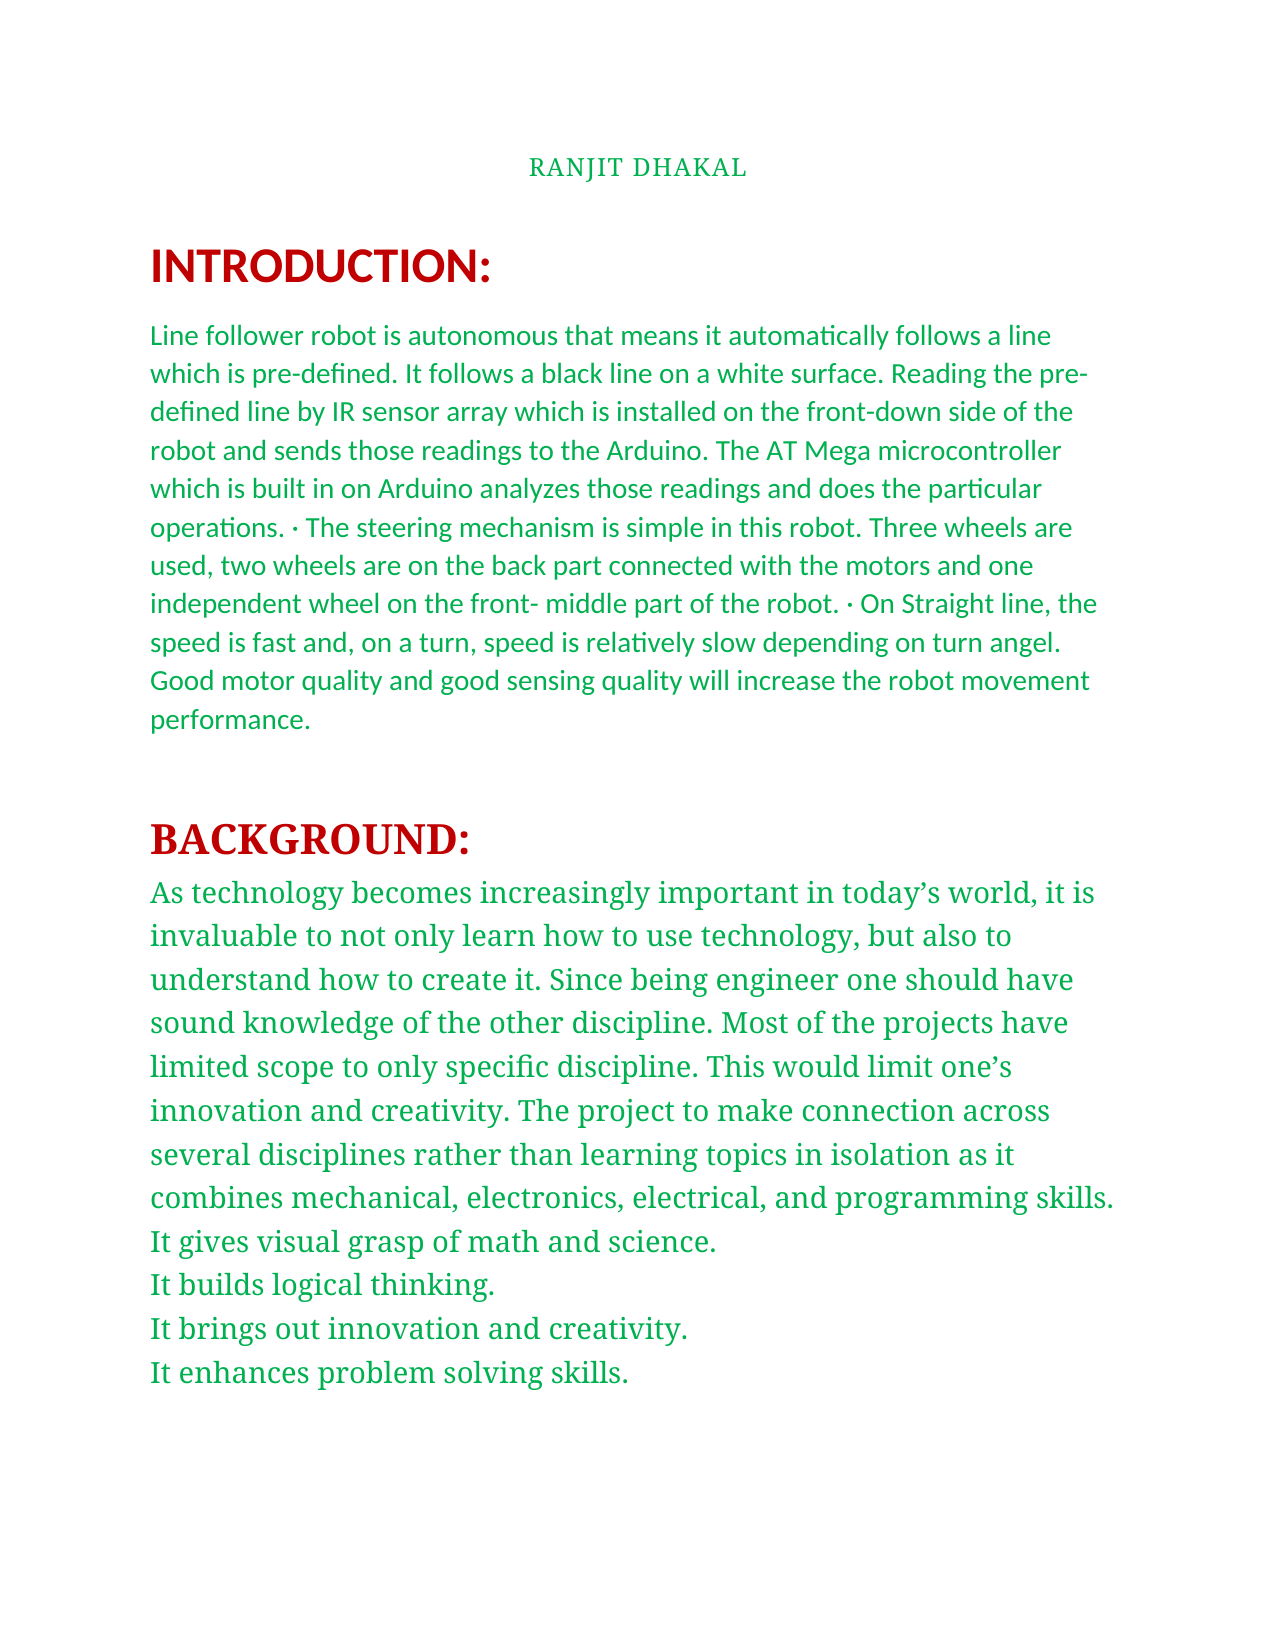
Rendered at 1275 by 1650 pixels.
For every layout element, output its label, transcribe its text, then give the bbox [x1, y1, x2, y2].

subtitle RANJIT DHAKAL [150, 150, 1125, 184]
text As technology becomes increasingly important in today’s world, it is invaluable to not only learn how to use technology, but also to understand how to create it. Since being engineer one should have sound knowledge of the other discipline. Most of the projects have limited scope to only specific discipline. This would limit one’s innovation and creativity. The project to make connection across several disciplines rather than learning topics in isolation as it combines mechanical, electronics, electrical, and programming skills. [150, 872, 1125, 1217]
text It enhances problem solving skills. [150, 1352, 1125, 1392]
text BACKGROUND: [150, 809, 1125, 866]
text INTRODUCTION: [150, 234, 1125, 295]
text It gives visual grasp of math and science. [150, 1221, 1125, 1261]
text It builds logical thinking. [150, 1265, 1125, 1304]
text It brings out innovation and creativity. [150, 1308, 1125, 1348]
text Line follower robot is autonomous that means it automatically follows a line which is pre-defined. It follows a black line on a white surface. Reading the pre-defined line by IR sensor array which is installed on the front-down side of the robot and sends those readings to the Arduino. The AT Mega microcontroller which is built in on Arduino analyzes those readings and does the particular operations. · The steering mechanism is simple in this robot. Three wheels are used, two wheels are on the back part connected with the motors and one independent wheel on the front- middle part of the robot. · On Straight line, the speed is fast and, on a turn, speed is relatively slow depending on turn angel. Good motor quality and good sensing quality will increase the robot movement performance. [150, 317, 1125, 737]
